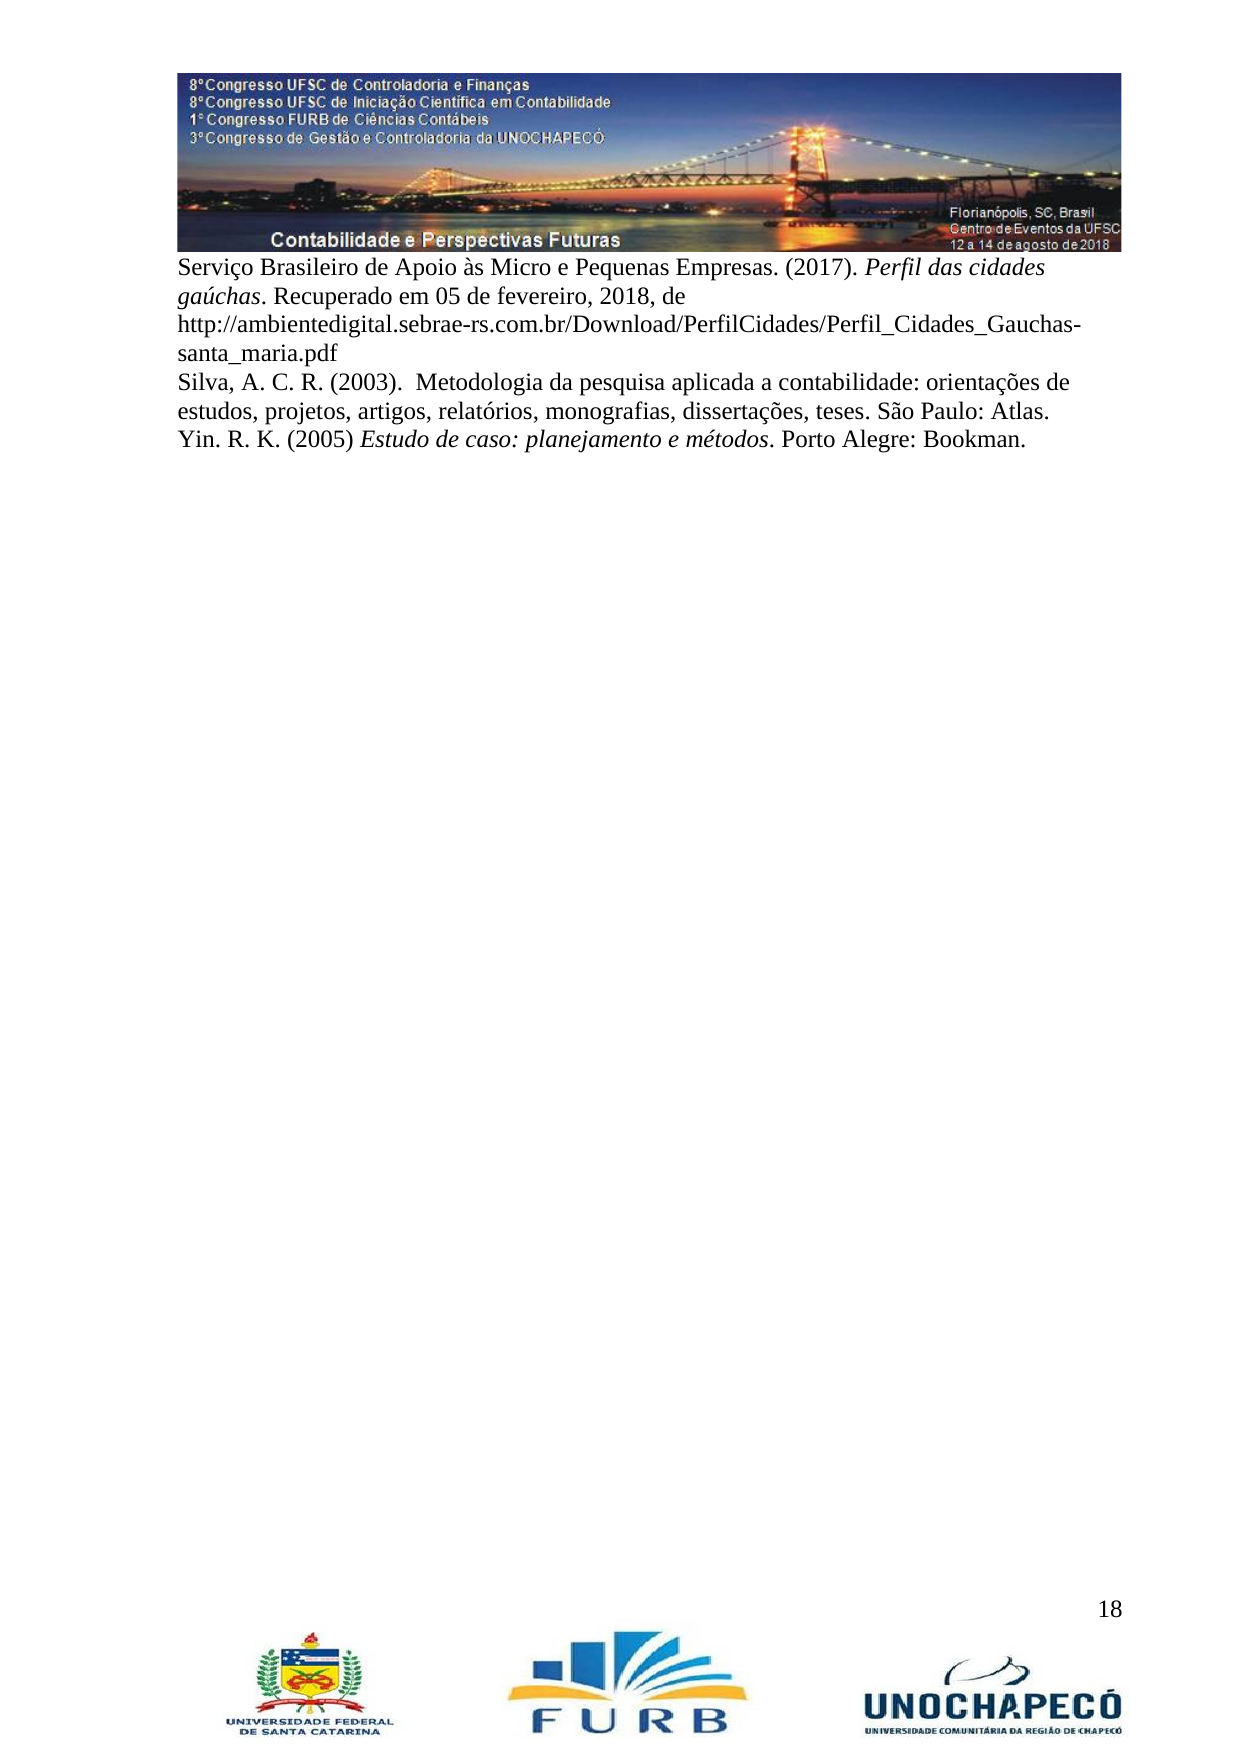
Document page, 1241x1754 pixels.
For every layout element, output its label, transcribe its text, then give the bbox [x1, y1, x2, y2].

text Yin. R. K. (2005) Estudo de caso: planejamento e métodos. Porto Alegre: Bookman. [177, 424, 1122, 453]
picture [216, 1618, 1130, 1738]
text Serviço Brasileiro de Apoio às Micro e Pequenas Empresas. (2017). Perfil das cidades gaúchas. Recuperado em 05 de fevereiro, 2018, de http://ambientedigital.sebrae-rs.com.br/Download/PerfilCidades/Perfil_Cidades_Gauchas-santa_maria.pdf [177, 252, 1122, 367]
picture [177, 73, 1122, 252]
text Silva, A. C. R. (2003). Metodologia da pesquisa aplicada a contabilidade: orientações de estudos, projetos, artigos, relatórios, monografias, dissertações, teses. São Paulo: Atlas. [177, 367, 1122, 424]
